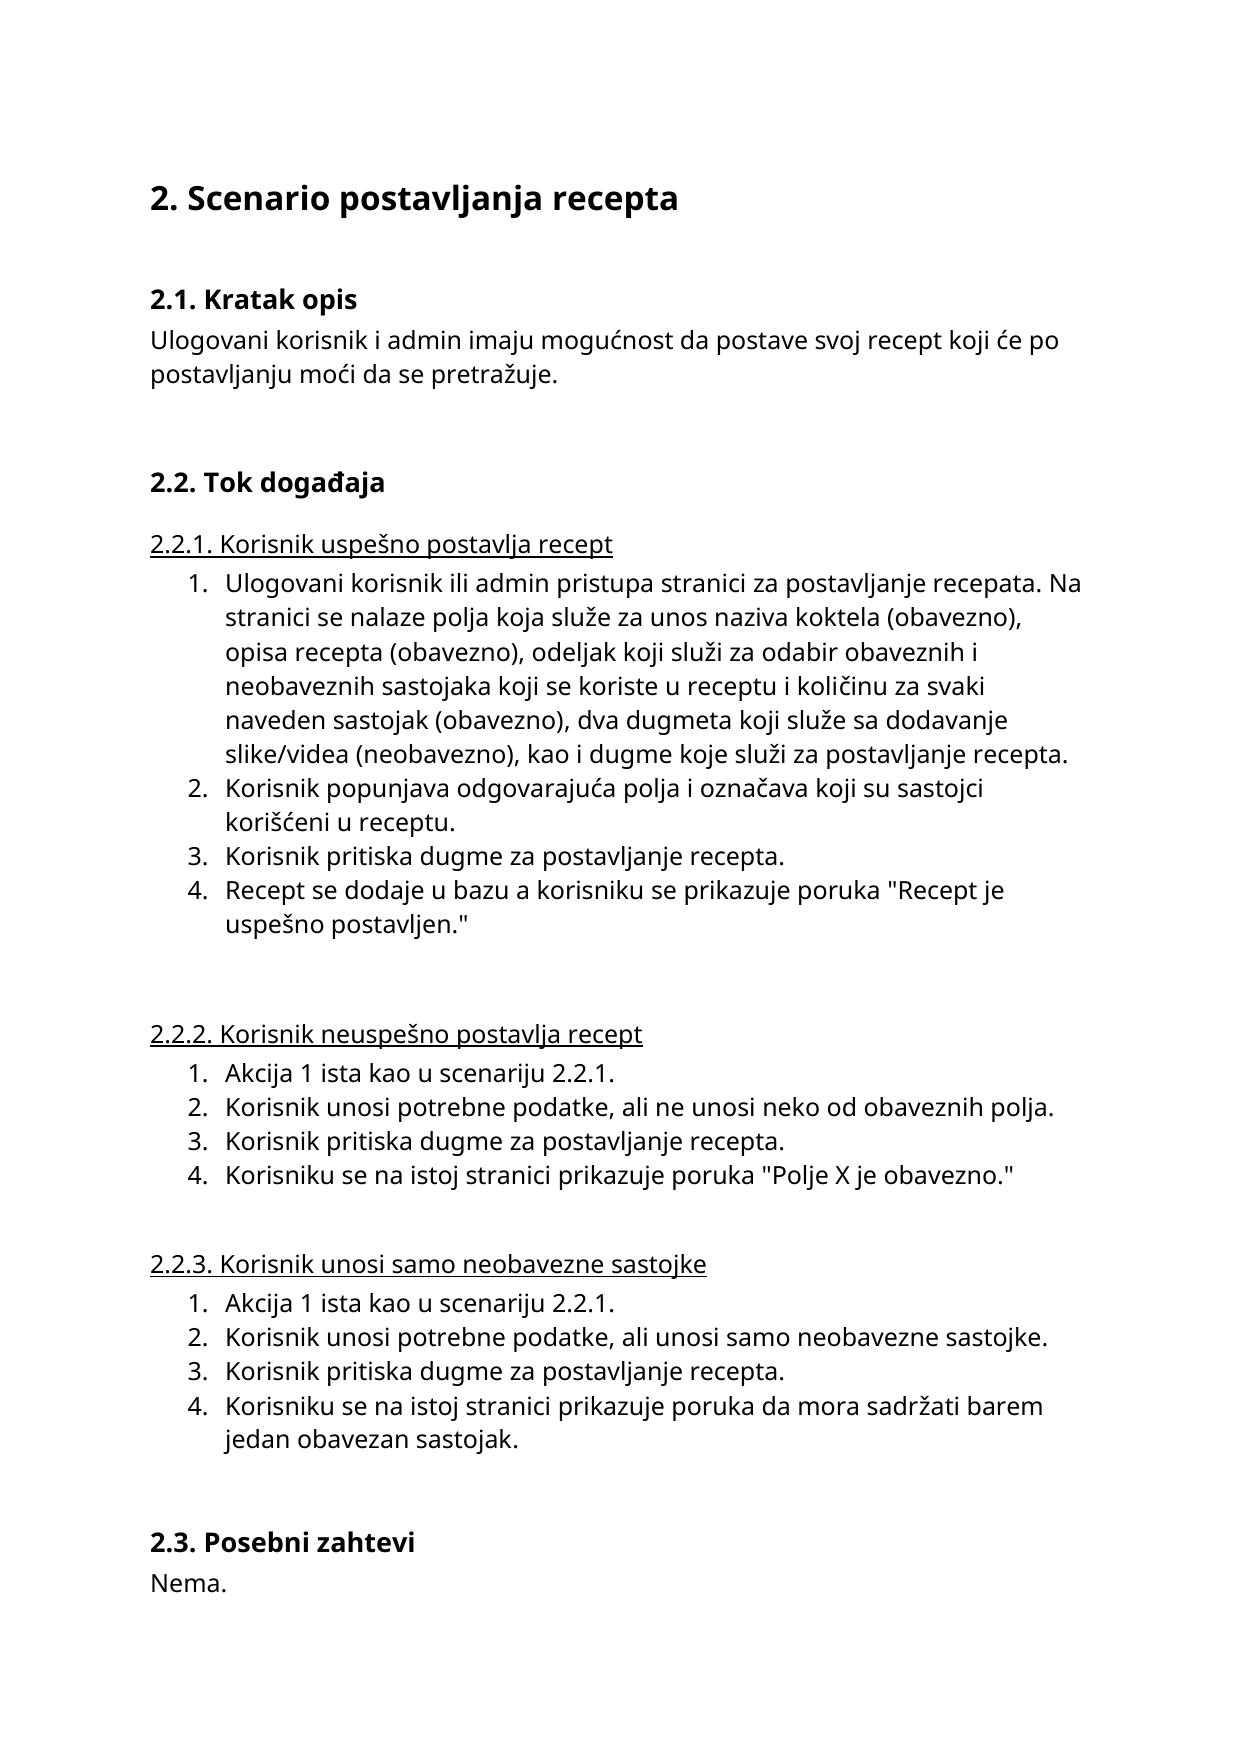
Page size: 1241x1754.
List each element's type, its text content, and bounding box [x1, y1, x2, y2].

subtitle 2.2.2. Korisnik neuspešno postavlja recept [150, 1016, 1090, 1051]
list Korisnik pritiska dugme za postavljanje recepta. [187, 1124, 1090, 1158]
list Akcija 1 ista kao u scenariju 2.2.1. [187, 1286, 1090, 1320]
list Korisnik pritiska dugme za postavljanje recepta. [187, 838, 1090, 873]
subtitle 2.2.3. Korisnik unosi samo neobavezne sastojke [150, 1247, 1090, 1281]
text Ulogovani korisnik i admin imaju mogućnost da postave svoj recept koji će po postavljanju moći da se pretražuje. [150, 323, 1090, 391]
subtitle 2.1. Kratak opis [150, 280, 1090, 317]
list Ulogovani korisnik ili admin pristupa stranici za postavljanje recepata. Na stranici se nalaze polja koja služe za unos naziva koktela (obavezno), opisa recepta (obavezno), odeljak koji služi za odabir obaveznih i neobaveznih sastojaka koji se koriste u receptu i količinu za svaki naveden sastojak (obavezno), dva dugmeta koji služe sa dodavanje slike/videa (neobavezno), kao i dugme koje služi za postavljanje recepta. [187, 566, 1090, 770]
list Korisnik unosi potrebne podatke, ali ne unosi neko od obaveznih polja. [187, 1090, 1090, 1124]
text Nema. [150, 1566, 1090, 1600]
list Korisnik unosi potrebne podatke, ali unosi samo neobavezne sastojke. [187, 1320, 1090, 1354]
subtitle 2.3. Posebni zahtevi [150, 1524, 1090, 1561]
list Korisniku se na istoj stranici prikazuje poruka "Polje X je obavezno." [187, 1158, 1090, 1192]
list Korisnik popunjava odgovarajuća polja i označava koji su sastojci korišćeni u receptu. [187, 770, 1090, 838]
list Korisnik pritiska dugme za postavljanje recepta. [187, 1354, 1090, 1388]
subtitle 2.2. Tok događaja [150, 464, 1090, 501]
list Korisniku se na istoj stranici prikazuje poruka da mora sadržati barem jedan obavezan sastojak. [187, 1388, 1090, 1456]
subtitle 2. Scenario postavljanja recepta [150, 175, 1090, 220]
list Recept se dodaje u bazu a korisniku se prikazuje poruka "Recept je uspešno postavljen." [187, 873, 1090, 941]
subtitle 2.2.1. Korisnik uspešno postavlja recept [150, 527, 1090, 561]
list Akcija 1 ista kao u scenariju 2.2.1. [187, 1056, 1090, 1090]
